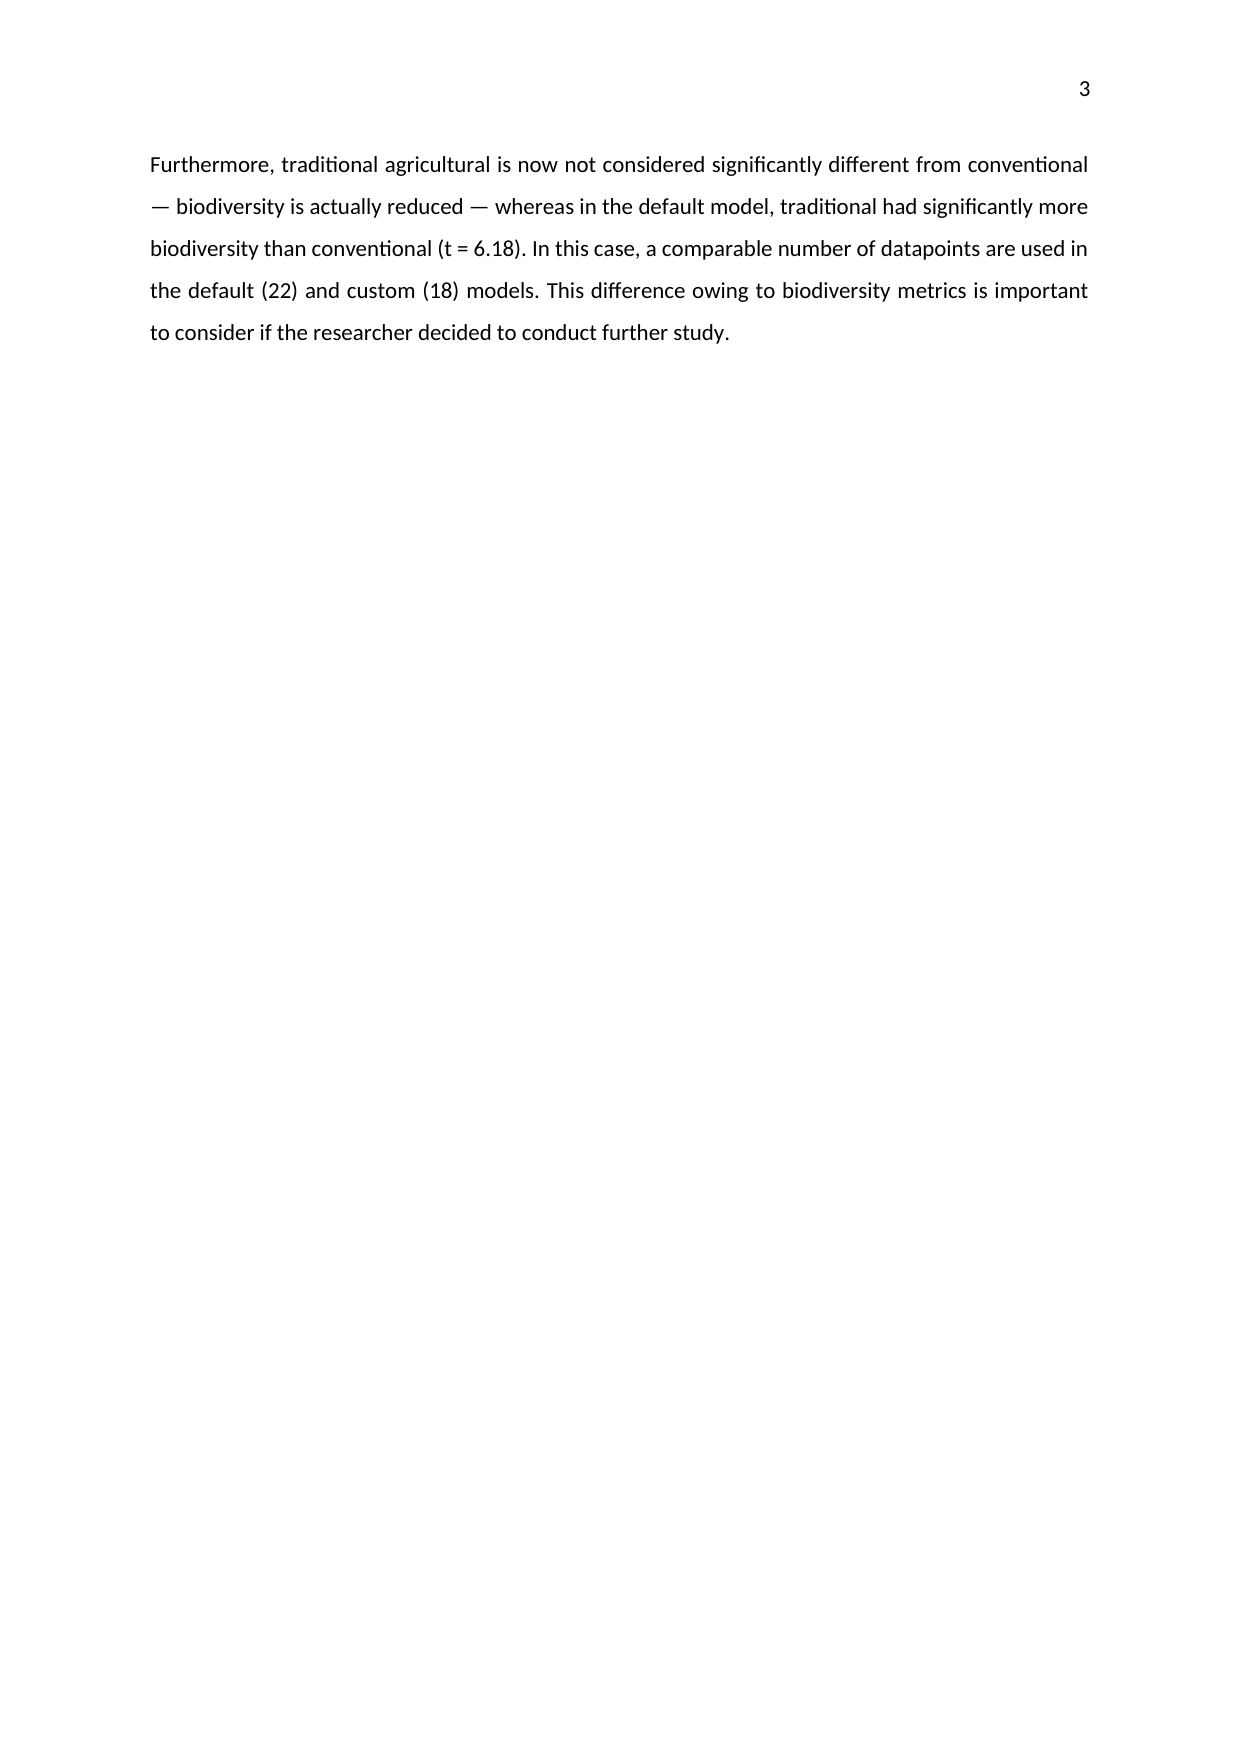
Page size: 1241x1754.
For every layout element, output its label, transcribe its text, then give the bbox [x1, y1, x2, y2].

text Furthermore, traditional agricultural is now not considered significantly different from conventional — biodiversity is actually reduced — whereas in the default model, traditional had significantly more biodiversity than conventional (t = 6.18). In this case, a comparable number of datapoints are used in the default (22) and custom (18) models. This difference owing to biodiversity metrics is important to consider if the researcher decided to conduct further study. [150, 150, 1090, 346]
